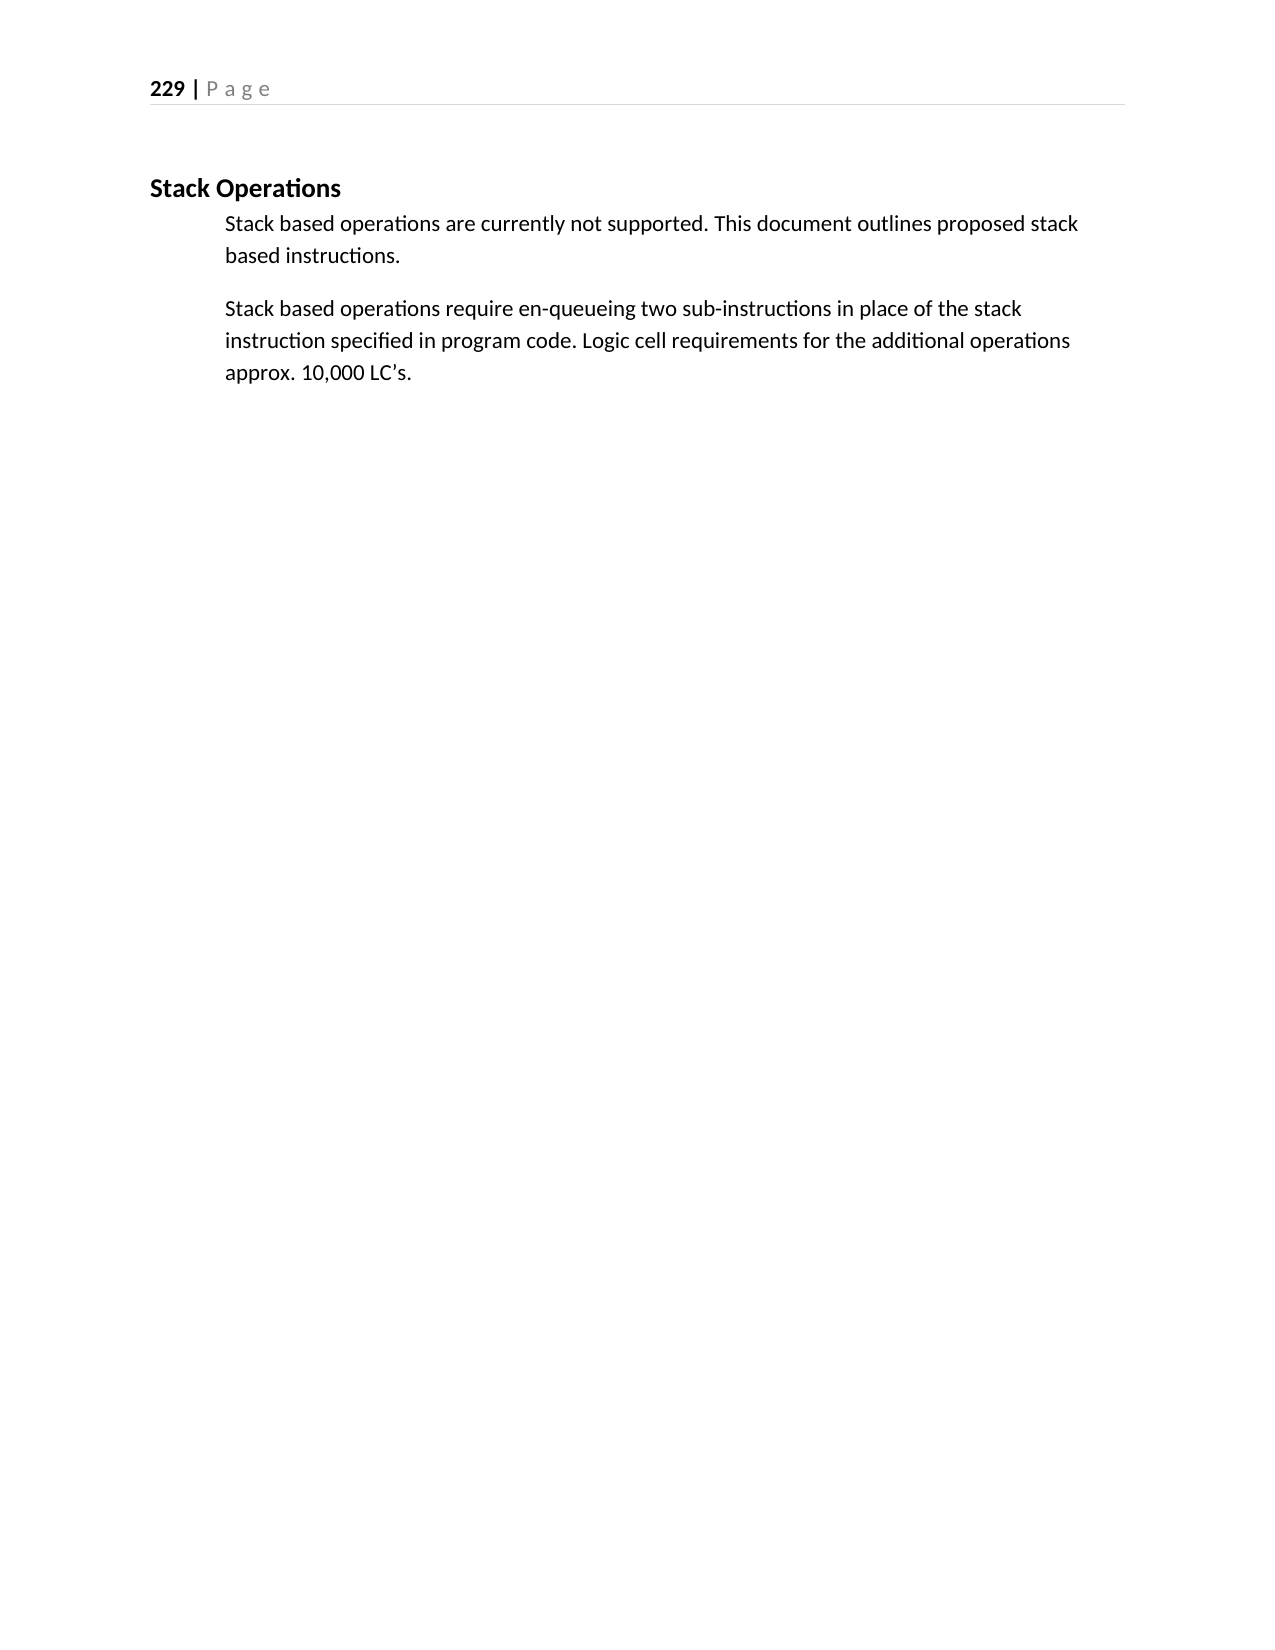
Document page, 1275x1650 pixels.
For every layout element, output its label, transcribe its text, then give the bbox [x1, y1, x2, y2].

text Stack based operations are currently not supported. This document outlines proposed stack based instructions. [225, 209, 1125, 269]
subtitle Stack Operations [150, 171, 1125, 204]
text Stack based operations require en-queueing two sub-instructions in place of the stack instruction specified in program code. Logic cell requirements for the additional operations approx. 10,000 LC’s. [225, 294, 1125, 386]
